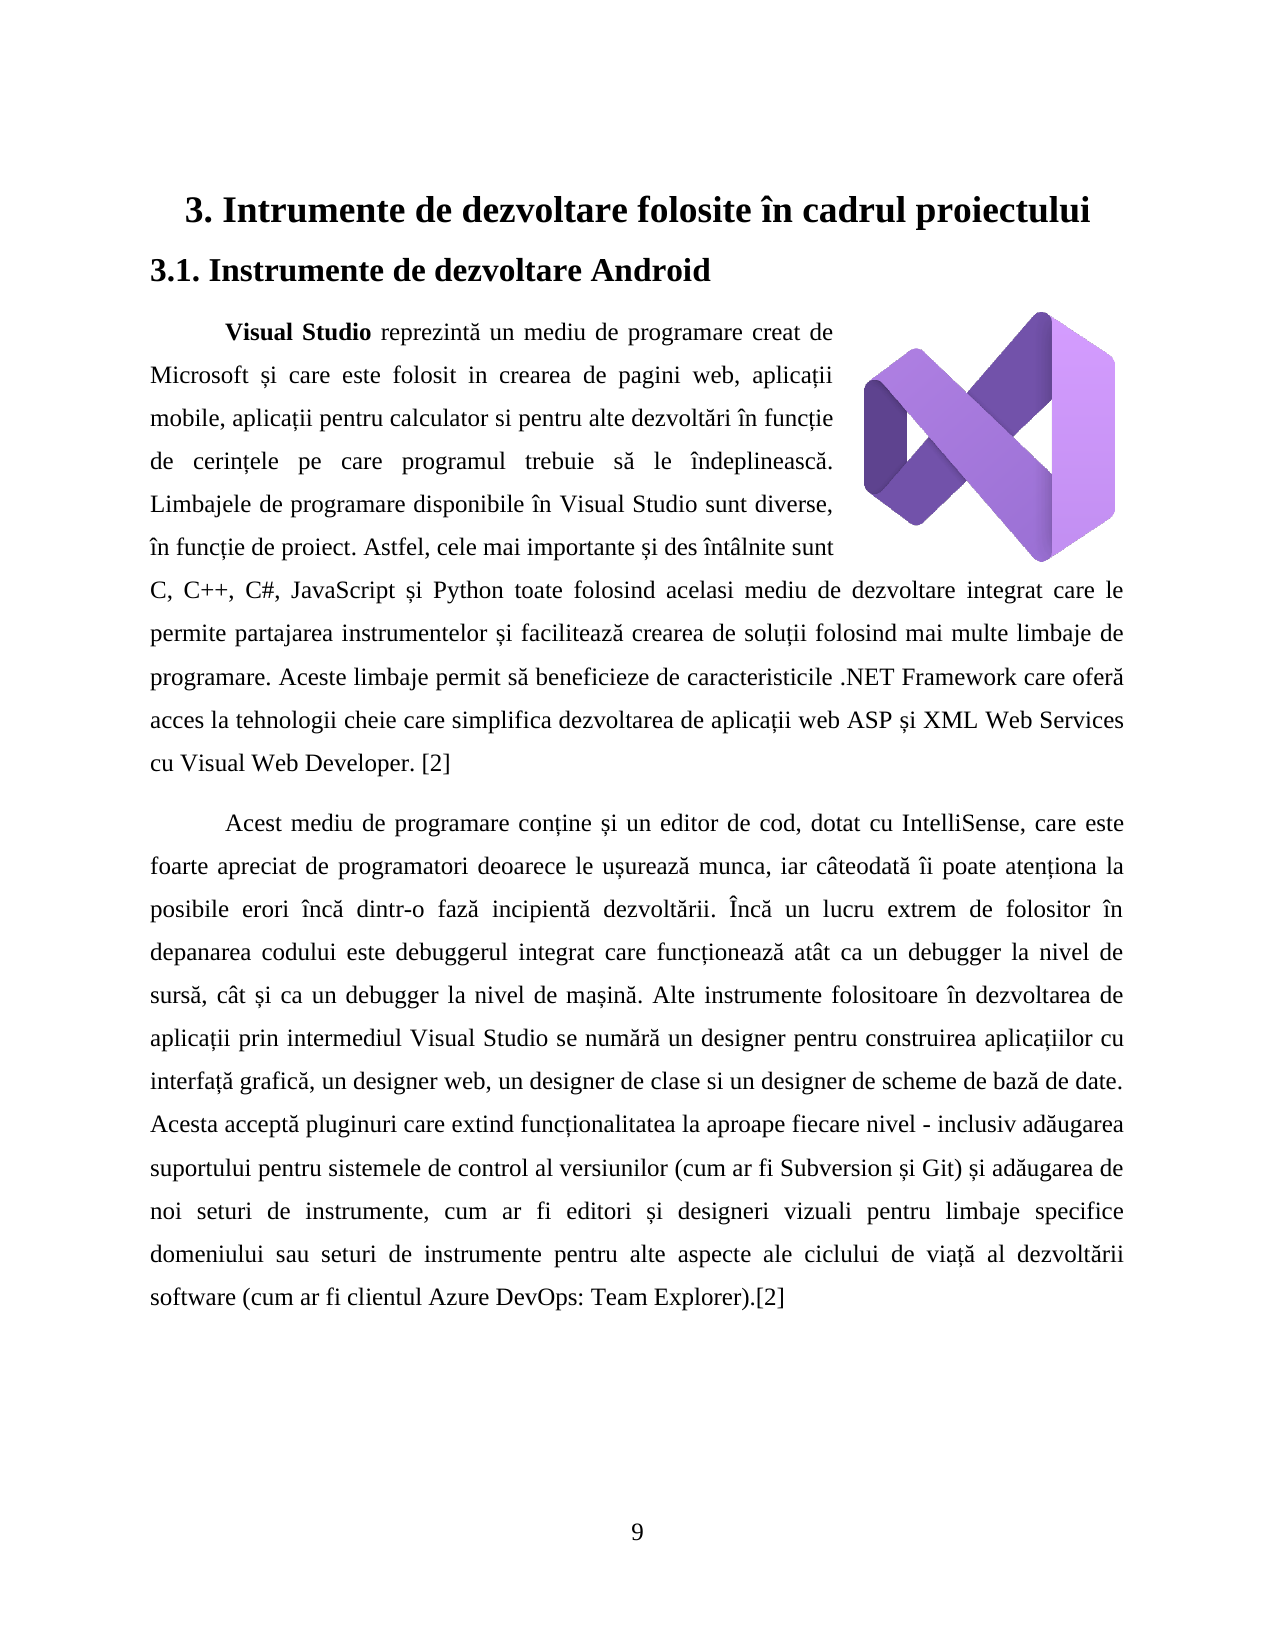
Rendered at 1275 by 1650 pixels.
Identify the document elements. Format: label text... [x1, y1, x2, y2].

text Visual Studio reprezintă un mediu de programare creat de Microsoft și care este folosit in crearea de pagini web, aplicații mobile, aplicații pentru calculator si pentru alte dezvoltări în funcție de cerințele pe care programul trebuie să le îndeplinească. Limbajele de programare disponibile în Visual Studio sunt diverse, în funcție de proiect. Astfel, cele mai importante și des întâlnite sunt C, C++, C#, JavaScript și Python toate folosind acelasi mediu de dezvoltare integrat care le permite partajarea instrumentelor și facilitează crearea de soluții folosind mai multe limbaje de programare. Aceste limbaje permit să beneficieze de caracteristicile .NET Framework care oferă acces la tehnologii cheie care simplifica dezvoltarea de aplicații web ASP și XML Web Services cu Visual Web Developer. [2] [150, 317, 1125, 777]
subtitle 3.1. Instrumente de dezvoltare Android [150, 251, 1125, 289]
text Acest mediu de programare conține și un editor de cod, dotat cu IntelliSense, care este foarte apreciat de programatori deoarece le ușurează munca, iar câteodată îi poate atenționa la posibile erori încă dintr-o fază incipientă dezvoltării. Încă un lucru extrem de folositor în depanarea codului este debuggerul integrat care funcționează atât ca un debugger la nivel de sursă, cât și ca un debugger la nivel de mașină. Alte instrumente folositoare în dezvoltarea de aplicații prin intermediul Visual Studio se numără un designer pentru construirea aplicațiilor cu interfață grafică, un designer web, un designer de clase si un designer de scheme de bază de date. Acesta acceptă pluginuri care extind funcționalitatea la aproape fiecare nivel - inclusiv adăugarea suportului pentru sistemele de control al versiunilor (cum ar fi Subversion și Git) și adăugarea de noi seturi de instrumente, cum ar fi editori și designeri vizuali pentru limbaje specifice domeniului sau seturi de instrumente pentru alte aspecte ale ciclului de viață al dezvoltării software (cum ar fi clientul Azure DevOps: Team Explorer).[2] [150, 808, 1125, 1311]
picture [852, 300, 1125, 573]
subtitle 3. Intrumente de dezvoltare folosite în cadrul proiectului [150, 187, 1125, 231]
